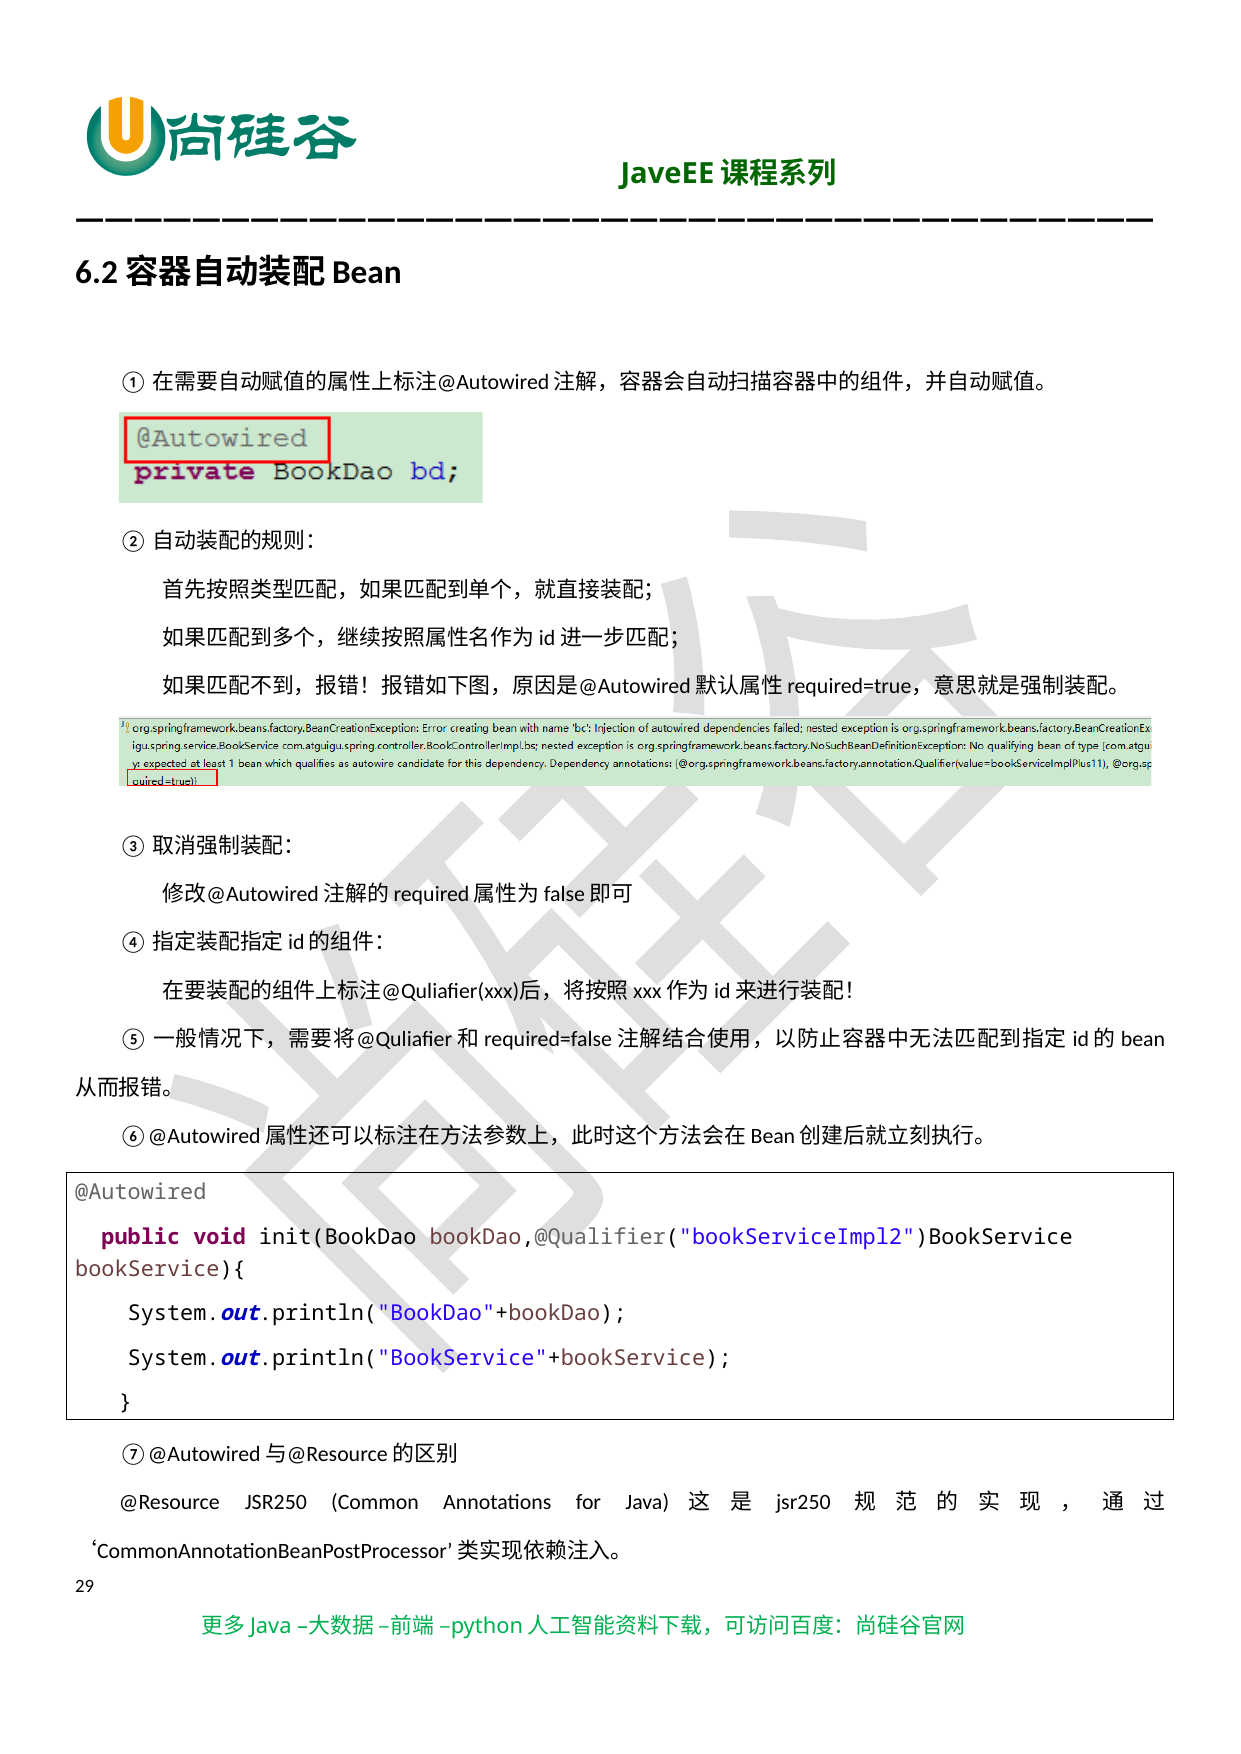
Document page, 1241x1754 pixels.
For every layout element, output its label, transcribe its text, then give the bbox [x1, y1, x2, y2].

subtitle 6.2 容器自动装配Bean [75, 237, 1165, 302]
text System.out.println("BookService"+bookService); [67, 1337, 1173, 1373]
text ①在需要自动赋值的属性上标注@Autowired注解，容器会自动扫描容器中的组件，并自动赋值。 [75, 364, 1165, 396]
text ②自动装配的规则： [75, 523, 1165, 556]
text ⑥@Autowired属性还可以标注在方法参数上，此时这个方法会在Bean创建后就立刻执行。 [75, 1118, 1165, 1150]
text System.out.println("BookDao"+bookDao); [67, 1293, 1173, 1328]
text @Autowired [67, 1173, 1173, 1207]
text public void init(BookDao bookDao,@Qualifier("bookServiceImpl2")BookService bookService){ [67, 1216, 1173, 1284]
picture [118, 716, 1152, 786]
text ⑦@Autowired与@Resource的区别 [75, 1435, 1165, 1468]
text ③取消强制装配： [75, 827, 1165, 860]
text 修改@Autowired注解的required属性为false即可 [75, 876, 1165, 908]
text ⑤一般情况下，需要将@Quliafier和required=false注解结合使用，以防止容器中无法匹配到指定id的bean从而报错。 [75, 1021, 1165, 1102]
picture [118, 412, 483, 503]
text 首先按照类型匹配，如果匹配到单个，就直接装配； [75, 571, 1165, 604]
text 在要装配的组件上标注@Quliafier(xxx)后，将按照xxx作为id来进行装配！ [75, 972, 1165, 1005]
text } [67, 1381, 1173, 1419]
text ④指定装配指定id的组件： [75, 924, 1165, 956]
text 如果匹配不到，报错！报错如下图，原因是@Autowired默认属性required=true，意思就是强制装配。 [75, 668, 1165, 701]
text @Resource JSR250 (Common Annotations for Java)这是jsr250规范的实现，通过 ‘CommonAnnotationBeanPostProcessor’ 类实现依赖注入。 [75, 1483, 1165, 1565]
picture [75, 88, 363, 184]
text 如果匹配到多个，继续按照属性名作为id进一步匹配； [119, 620, 1165, 652]
